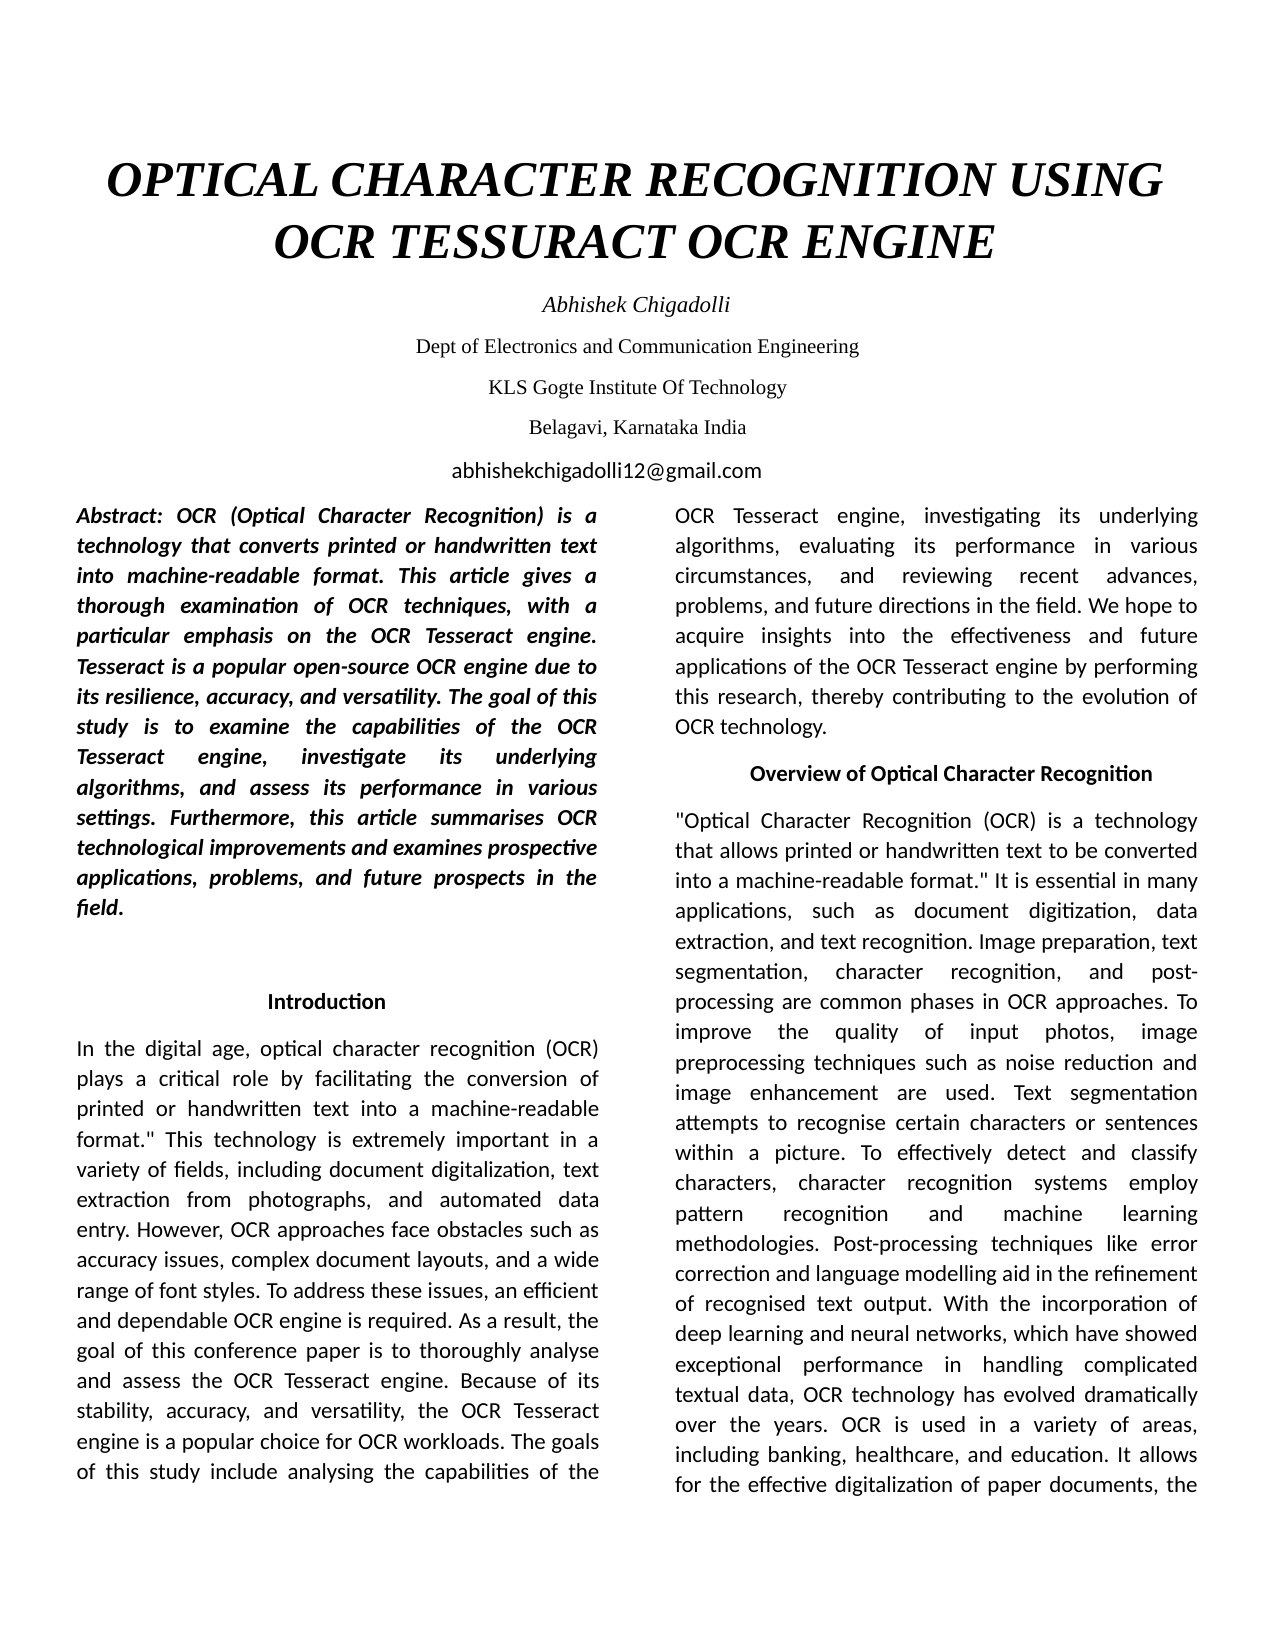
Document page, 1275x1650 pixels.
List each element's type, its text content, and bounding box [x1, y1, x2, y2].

text Abstract: OCR (Optical Character Recognition) is a technology that converts printed or handwritten text into machine-readable format. This article gives a thorough examination of OCR techniques, with a particular emphasis on the OCR Tesseract engine. Tesseract is a popular open-source OCR engine due to its resilience, accuracy, and versatility. The goal of this study is to examine the capabilities of the OCR Tesseract engine, investigate its underlying algorithms, and assess its performance in various settings. Furthermore, this article summarises OCR technological improvements and examines prospective applications, problems, and future prospects in the field. [76, 501, 600, 921]
text OPTICAL CHARACTER RECOGNITION USING OCR TESSURACT OCR ENGINE [76, 150, 1198, 269]
text In the digital age, optical character recognition (OCR) plays a critical role by facilitating the conversion of printed or handwritten text into a machine-readable format." This technology is extremely important in a variety of fields, including document digitalization, text extraction from photographs, and automated data entry. However, OCR approaches face obstacles such as accuracy issues, complex document layouts, and a wide range of font styles. To address these issues, an efficient and dependable OCR engine is required. As a result, the goal of this conference paper is to thoroughly analyse and assess the OCR Tesseract engine. Because of its stability, accuracy, and versatility, the OCR Tesseract engine is a popular choice for OCR workloads. The goals of this study include analysing the capabilities of the OCR Tesseract engine, investigating its underlying algorithms, evaluating its performance in various circumstances, and reviewing recent advances, problems, and future directions in the field. We hope to acquire insights into the effectiveness and future applications of the OCR Tesseract engine by performing this research, thereby contributing to the evolution of OCR technology. [675, 501, 1198, 740]
text Introduction [226, 987, 600, 1015]
text abhishekchigadolli12@gmail.com [76, 456, 1198, 484]
text In the digital age, optical character recognition (OCR) plays a critical role by facilitating the conversion of printed or handwritten text into a machine-readable format." This technology is extremely important in a variety of fields, including document digitalization, text extraction from photographs, and automated data entry. However, OCR approaches face obstacles such as accuracy issues, complex document layouts, and a wide range of font styles. To address these issues, an efficient and dependable OCR engine is required. As a result, the goal of this conference paper is to thoroughly analyse and assess the OCR Tesseract engine. Because of its stability, accuracy, and versatility, the OCR Tesseract engine is a popular choice for OCR workloads. The goals of this study include analysing the capabilities of the OCR Tesseract engine, investigating its underlying algorithms, evaluating its performance in various circumstances, and reviewing recent advances, problems, and future directions in the field. We hope to acquire insights into the effectiveness and future applications of the OCR Tesseract engine by performing this research, thereby contributing to the evolution of OCR technology. [76, 1034, 600, 1485]
text Belagavi, Karnataka India [76, 415, 1198, 439]
text Abhishek Chigadolli [76, 291, 1198, 317]
text KLS Gogte Institute Of Technology [76, 374, 1198, 399]
text Dept of Electronics and Communication Engineering [76, 334, 1198, 358]
text Overview of Optical Character Recognition [675, 759, 1198, 787]
